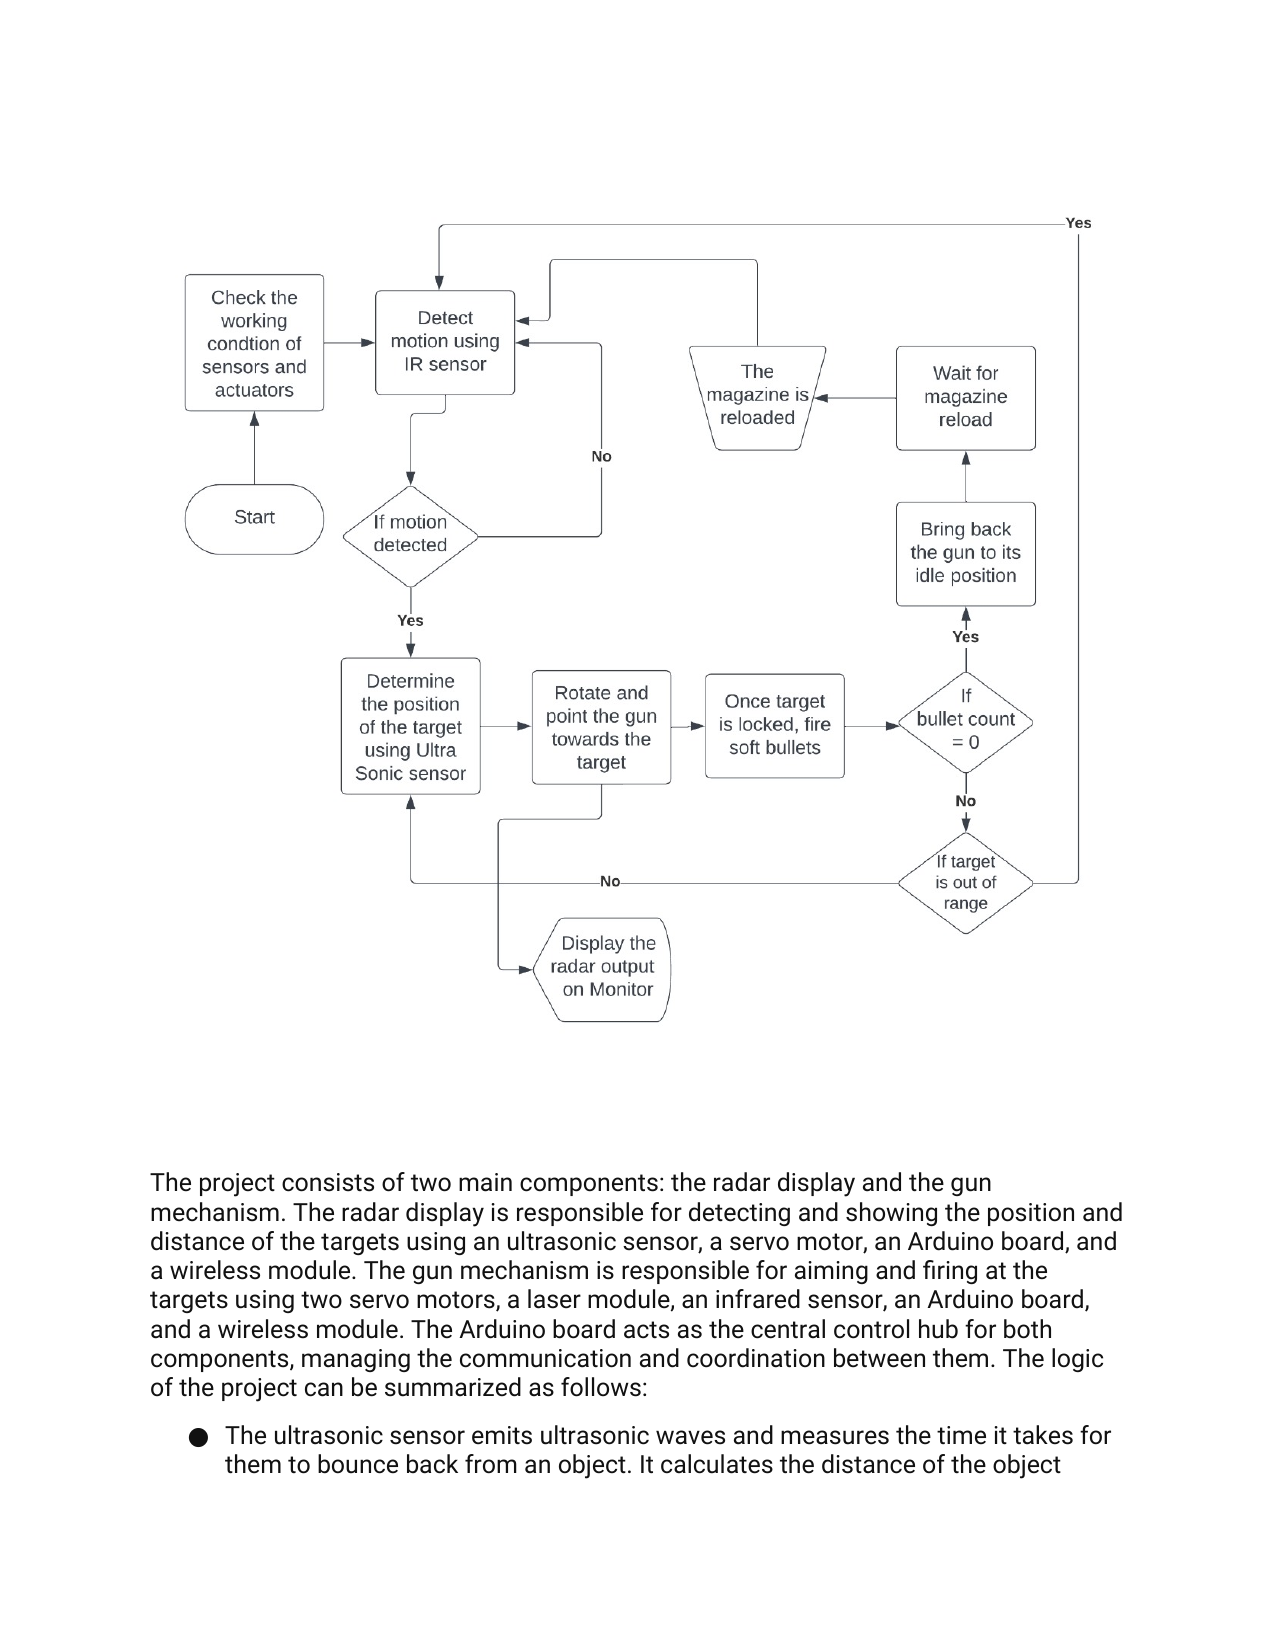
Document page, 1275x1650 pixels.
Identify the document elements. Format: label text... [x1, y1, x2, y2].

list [187, 1421, 1125, 1480]
picture [150, 180, 1125, 1056]
text The project consists of two main components: the radar display and the gun mechanism. The radar display is responsible for detecting and showing the position and distance of the targets using an ultrasonic sensor, a servo motor, an Arduino board, and a wireless module. The gun mechanism is responsible for aiming and firing at the targets using two servo motors, a laser module, an infrared sensor, an Arduino board, and a wireless module. The Arduino board acts as the central control hub for both components, managing the communication and coordination between them. The logic of the project can be summarized as follows: [150, 1168, 1125, 1403]
